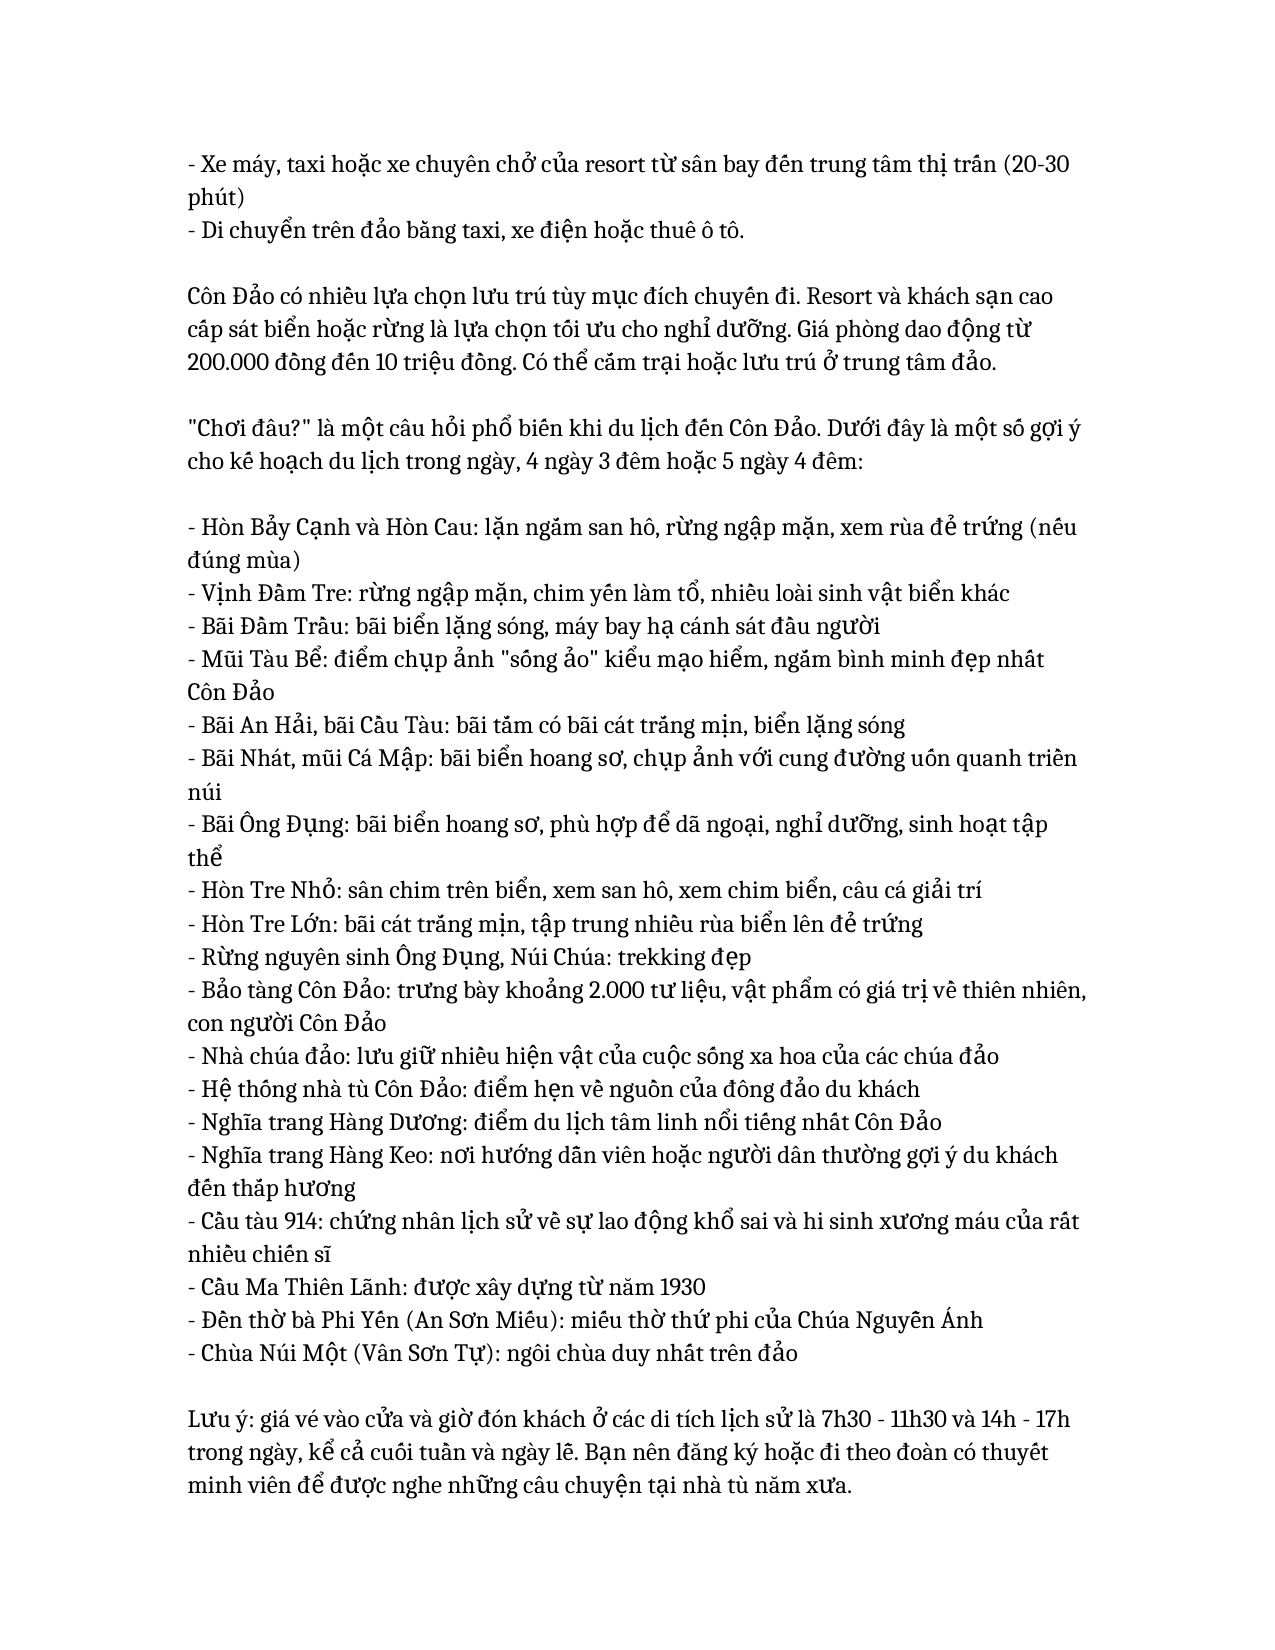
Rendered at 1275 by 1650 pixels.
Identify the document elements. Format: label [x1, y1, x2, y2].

text [187, 150, 1087, 1499]
